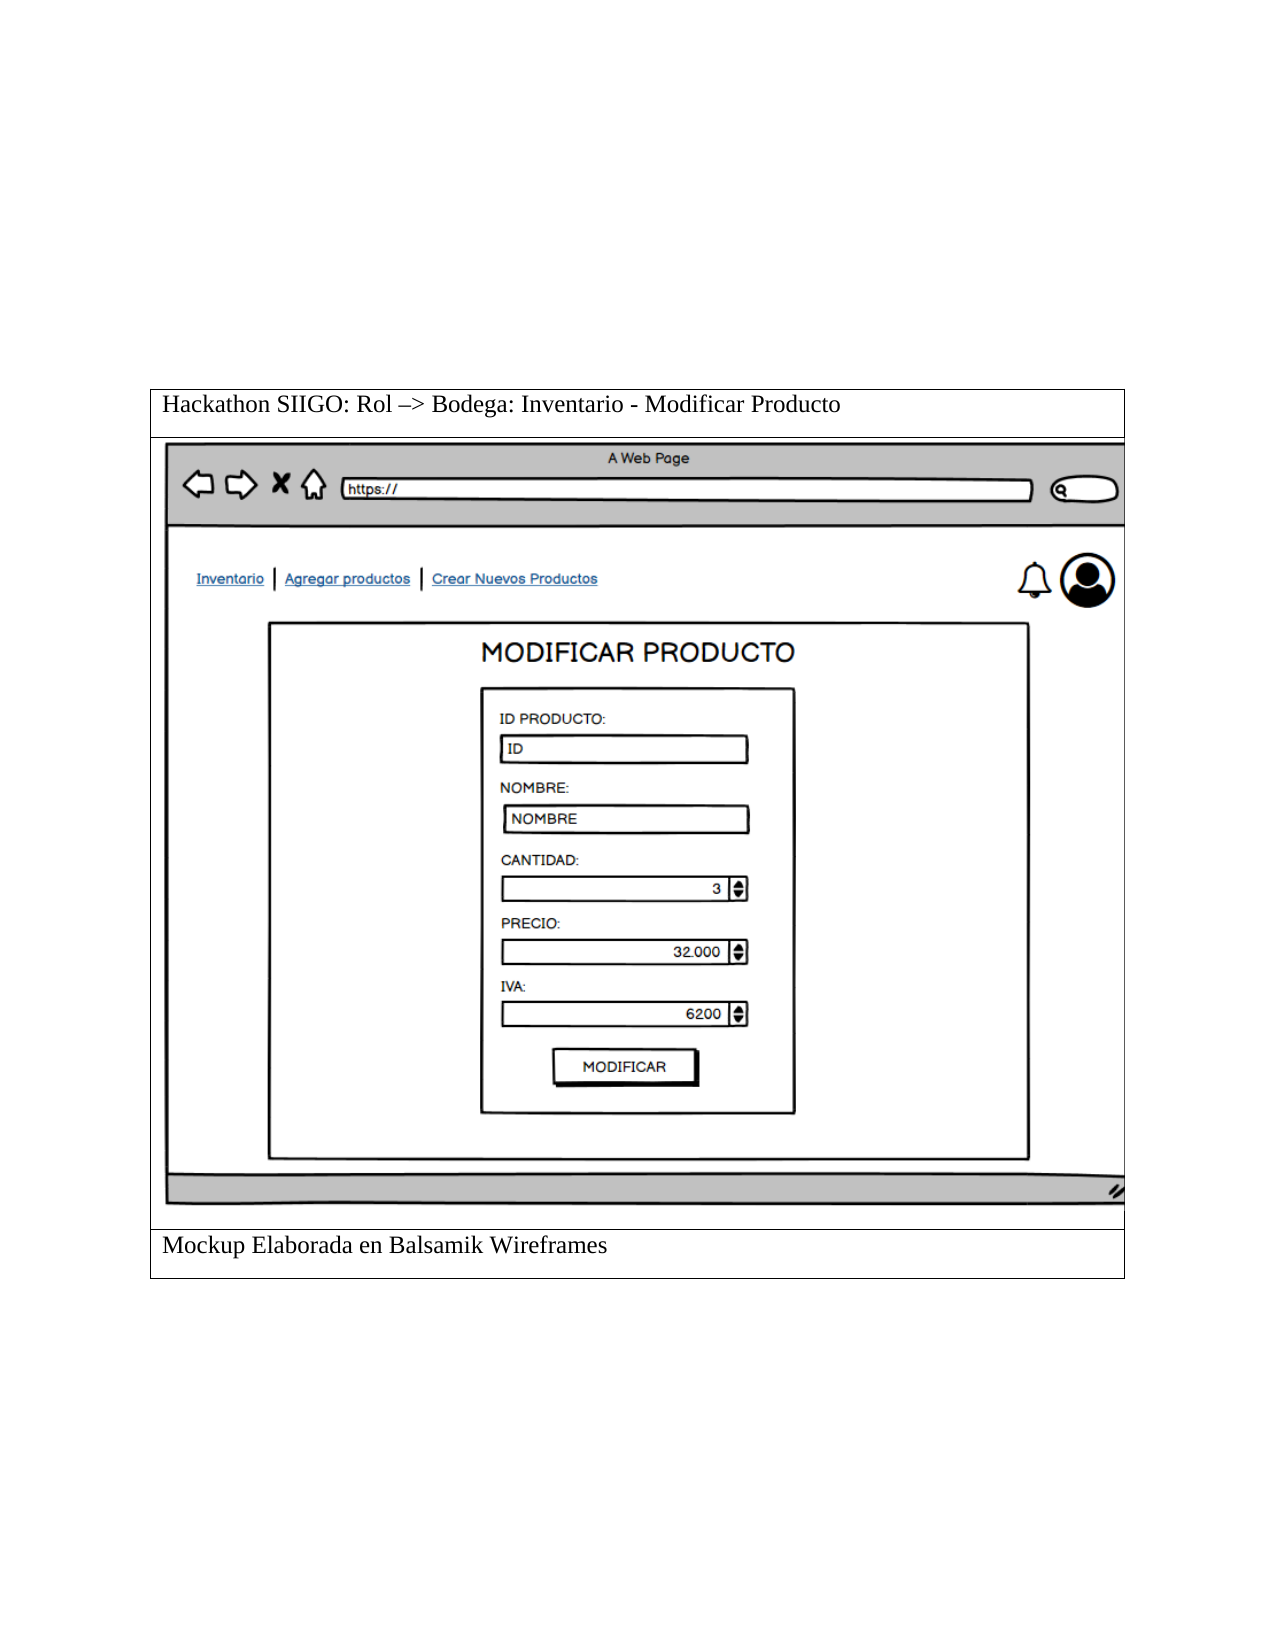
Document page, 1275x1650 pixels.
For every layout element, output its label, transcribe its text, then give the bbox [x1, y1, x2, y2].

table_cell Mockup Elaborada en Balsamik Wireframes [151, 1230, 1124, 1278]
table_cell [151, 438, 1124, 1229]
table_header Hackathon SIIGO: Rol –> Bodega: Inventario - Modificar Producto [151, 390, 1124, 437]
picture [161, 438, 1125, 1211]
